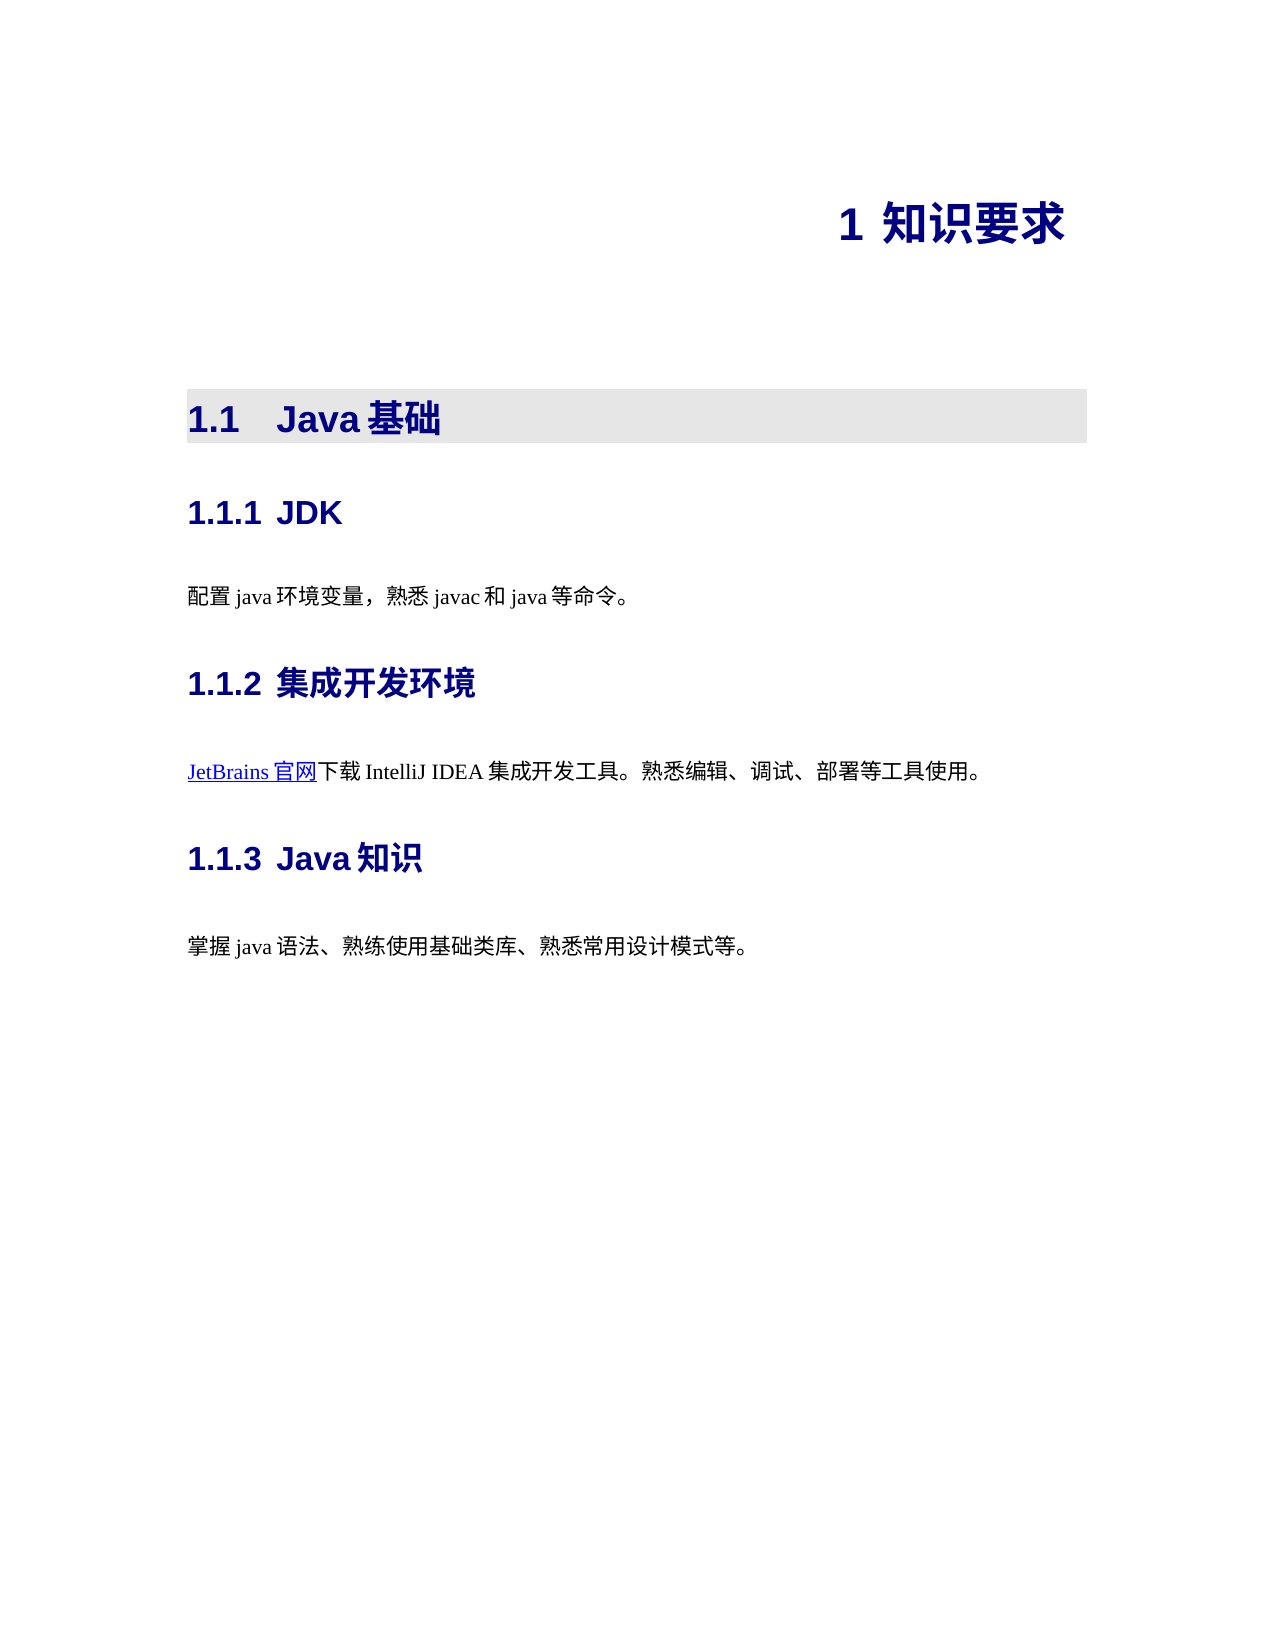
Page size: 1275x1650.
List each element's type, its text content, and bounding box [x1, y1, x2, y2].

subtitle Java基础 [187, 389, 1087, 443]
text JetBrains官网下载IntelliJ IDEA集成开发工具。熟悉编辑、调试、部署等工具使用。 [187, 754, 1087, 786]
subtitle 集成开发环境 [187, 657, 1087, 705]
subtitle Java知识 [187, 832, 1087, 880]
text 配置java环境变量，熟悉javac和java等命令。 [187, 579, 1087, 611]
subtitle 知识要求 [209, 187, 1066, 254]
subtitle JDK [187, 493, 1087, 532]
text 掌握java语法、熟练使用基础类库、熟悉常用设计模式等。 [187, 929, 1087, 961]
